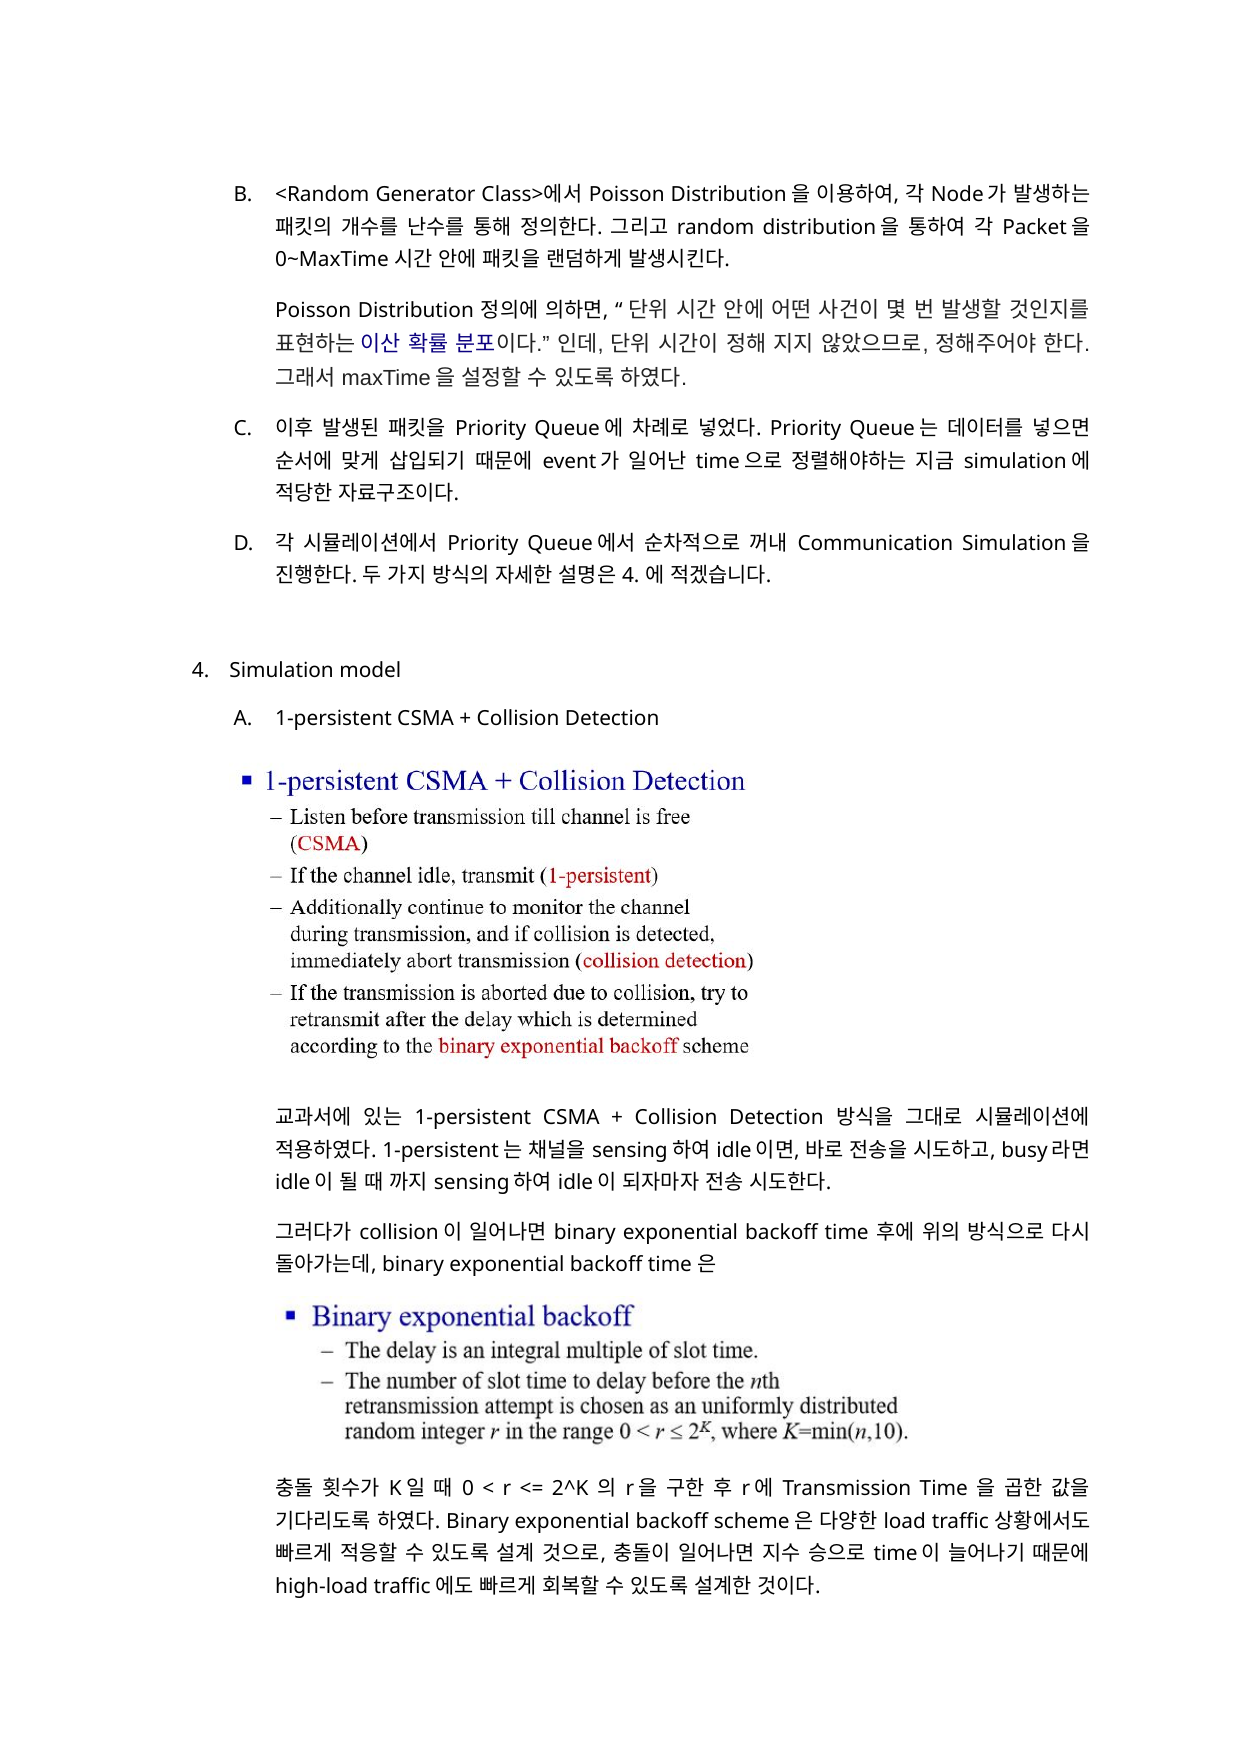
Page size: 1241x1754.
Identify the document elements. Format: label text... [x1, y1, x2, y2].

picture [229, 749, 776, 1082]
list 그러다가 collision이 일어나면 binary exponential backoff time 후에 위의 방식으로 다시 돌아가는데, binary exponential backoff time 은 [275, 1215, 1090, 1278]
list 이후 발생된 패킷을 Priority Queue에 차례로 넣었다. Priority Queue는 데이터를 넣으면 순서에 맞게 삽입되기 때문에 event가 일어난 time으로 정렬해야하는 지금 simulation에 적당한 자료구조이다. [233, 411, 1090, 507]
list Simulation model [192, 655, 1090, 684]
picture [275, 1296, 930, 1453]
list <Random Generator Class>에서 Poisson Distribution을 이용하여, 각 Node가 발생하는 패킷의 개수를 난수를 통해 정의한다. 그리고 random distribution을 통하여 각 Packet을 0~MaxTime 시간 안에 패킷을 랜덤하게 발생시킨다. [233, 177, 1090, 273]
list Poisson Distribution 정의에 의하면, “ 단위 시간 안에 어떤 사건이 몇 번 발생할 것인지를 표현하는 이산 확률 분포이다.” 인데, 단위 시간이 정해 지지 않았으므로, 정해주어야 한다. 그래서 maxTime을 설정할 수 있도록 하였다. [275, 356, 1090, 392]
list 교과서에 있는 1-persistent CSMA + Collision Detection 방식을 그대로 시뮬레이션에 적용하였다. 1-persistent는 채널을 sensing하여 idle이면, 바로 전송을 시도하고, busy라면 idle이 될 때 까지 sensing하여 idle이 되자마자 전송 시도한다. [275, 1100, 1090, 1196]
list 1-persistent CSMA + Collision Detection [233, 703, 1090, 731]
list 각 시뮬레이션에서 Priority Queue에서 순차적으로 꺼내 Communication Simulation을 진행한다. 두 가지 방식의 자세한 설명은 4. 에 적겠습니다. [233, 526, 1090, 589]
list 충돌 횟수가 K일 때 0 < r <= 2^K 의 r을 구한 후 r에 Transmission Time 을 곱한 값을 기다리도록 하였다. Binary exponential backoff scheme은 다양한 load traffic 상황에서도 빠르게 적응할 수 있도록 설계 것으로, 충돌이 일어나면 지수 승으로 time이 늘어나기 때문에 high-load traffic에도 빠르게 회복할 수 있도록 설계한 것이다. [275, 1471, 1090, 1599]
list Poisson Distribution 정의에 의하면, “ 단위 시간 안에 어떤 사건이 몇 번 발생할 것인지를 표현하는 이산 확률 분포이다.” 인데, 단위 시간이 정해 지지 않았으므로, 정해주어야 한다. 그래서 maxTime을 설정할 수 있도록 하였다. [275, 292, 1090, 331]
